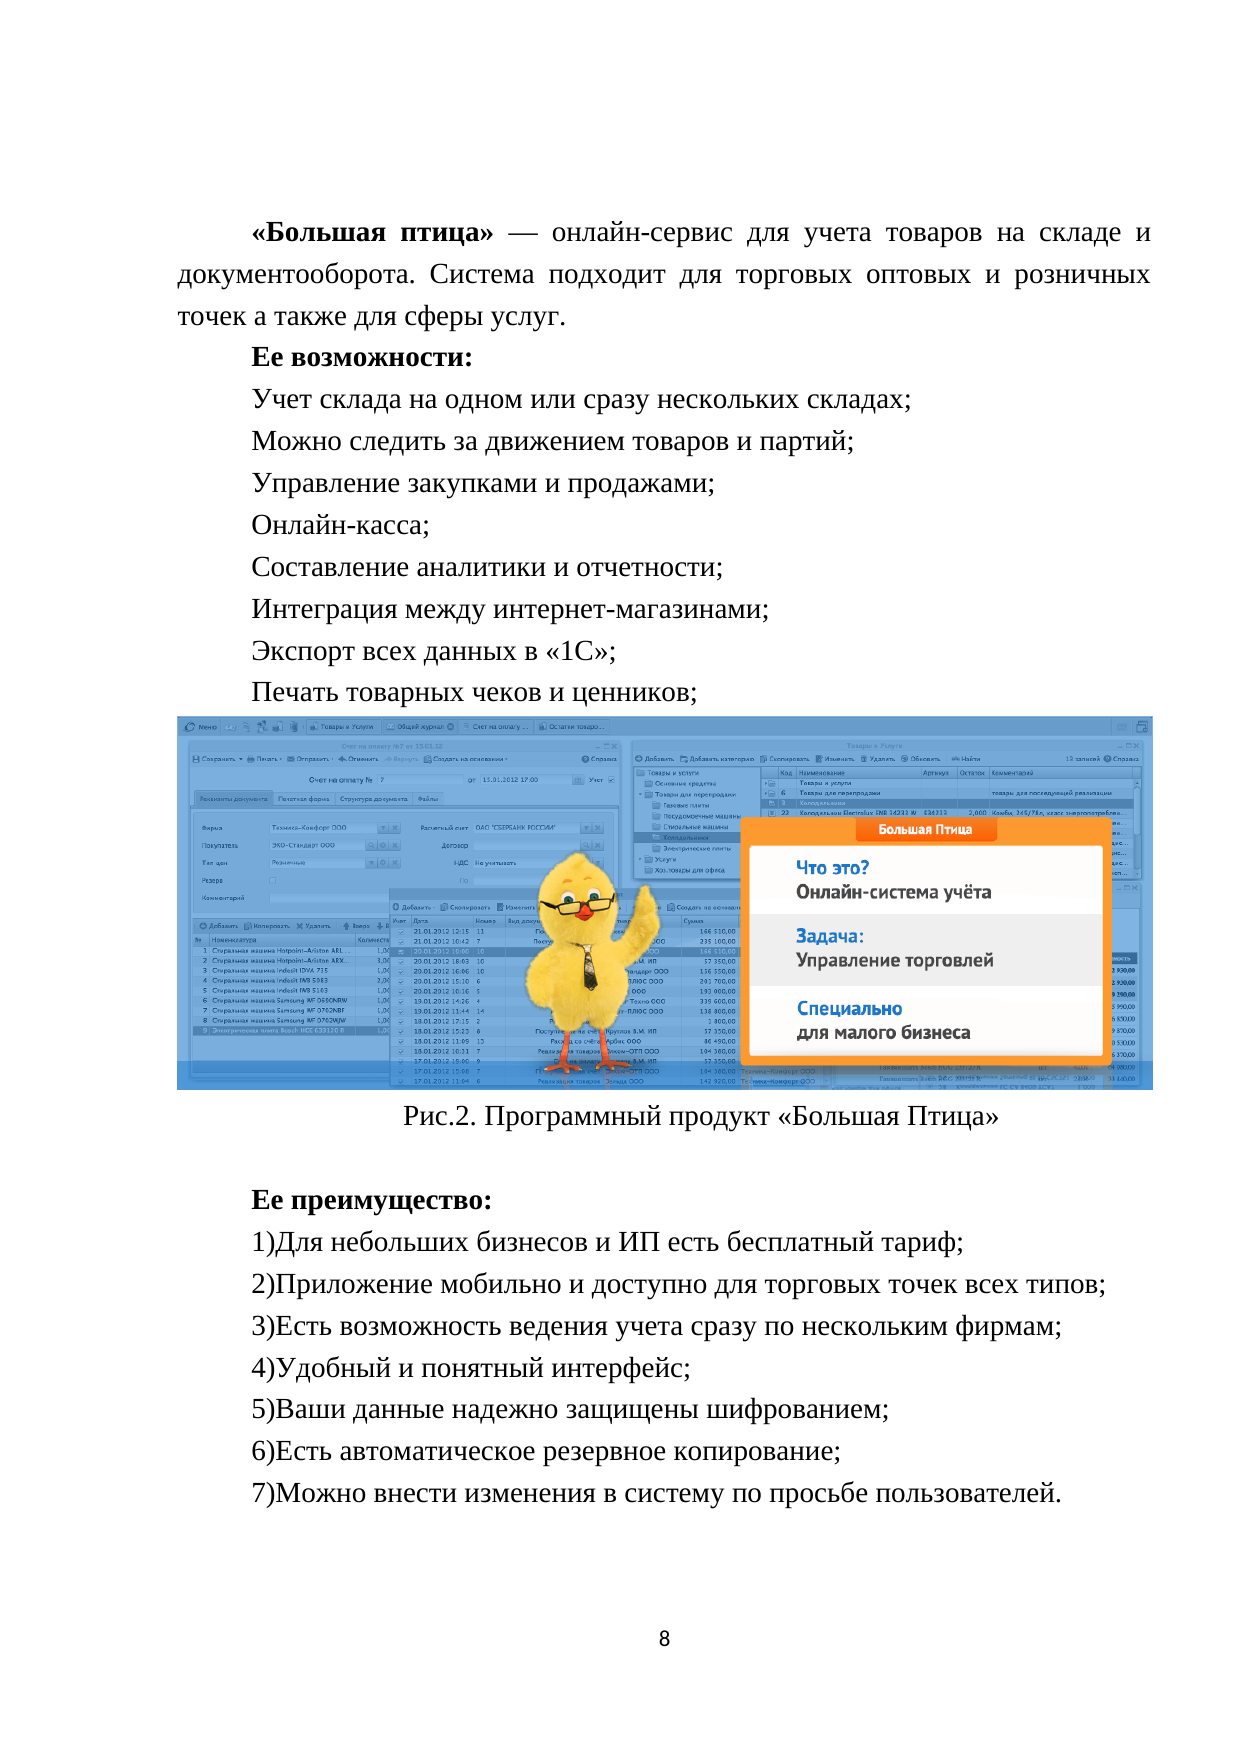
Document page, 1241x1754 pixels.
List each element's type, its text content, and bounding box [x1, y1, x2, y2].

text Онлайн-касса; [177, 507, 1152, 541]
text «Большая птица» — онлайн-сервис для учета товаров на складе и документооборота. Система подходит для торговых оптовых и розничных точек а также для сферы услуг. [177, 214, 1152, 256]
text «Большая птица» — онлайн-сервис для учета товаров на складе и документооборота. Система подходит для торговых оптовых и розничных точек а также для сферы услуг. [177, 289, 1152, 331]
text Интеграция между интернет-магазинами; [177, 591, 1152, 624]
picture [177, 716, 1153, 1090]
text Составление аналитики и отчетности; [177, 549, 1152, 582]
text Управление закупками и продажами; [177, 465, 1152, 499]
text Печать товарных чеков и ценников; [177, 674, 1152, 708]
text 3)Есть возможность ведения учета сразу по нескольким фирмам; [177, 1308, 1152, 1341]
text Ее преимущество: [177, 1182, 1152, 1216]
text Можно следить за движением товаров и партий; [177, 423, 1152, 457]
text 7)Можно внести изменения в систему по просьбе пользователей. [177, 1475, 1152, 1509]
text 1)Для небольших бизнесов и ИП есть бесплатный тариф; [177, 1224, 1152, 1258]
text Ее возможности: [177, 339, 1152, 373]
text Экспорт всех данных в «1С»; [177, 633, 1152, 666]
text 5)Ваши данные надежно защищены шифрованием; [177, 1392, 1152, 1425]
text Учет склада на одном или сразу нескольких складах; [177, 381, 1152, 415]
text 4)Удобный и понятный интерфейс; [177, 1350, 1152, 1383]
text 2)Приложение мобильно и доступно для торговых точек всех типов; [177, 1266, 1152, 1299]
text 6)Есть автоматическое резервное копирование; [177, 1433, 1152, 1467]
text Рис.2. Программный продукт «Большая Птица» [177, 1098, 1152, 1132]
